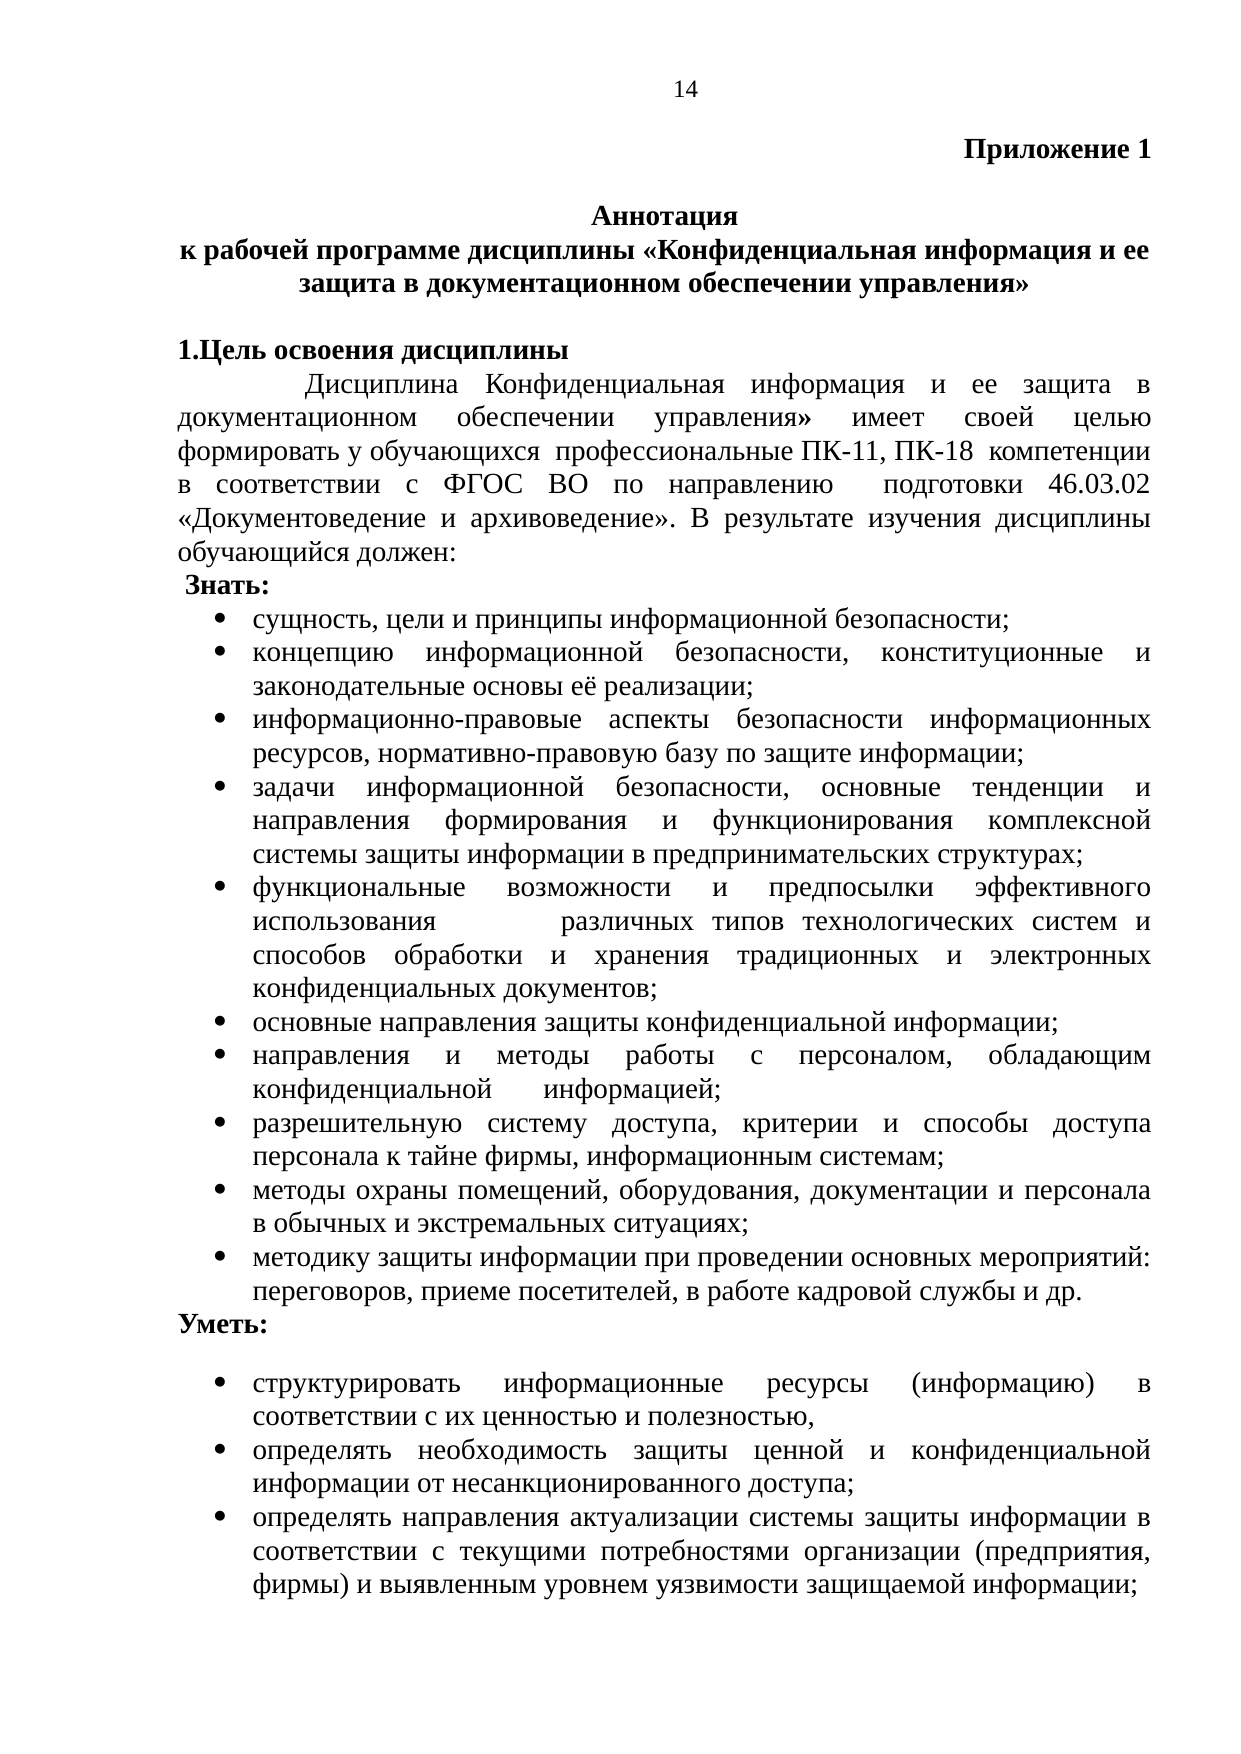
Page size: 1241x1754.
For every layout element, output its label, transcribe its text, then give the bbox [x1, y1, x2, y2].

list информационно-правовые аспекты безопасности информационных ресурсов, нормативно-правовую базу по защите информации; [215, 702, 1152, 769]
text к рабочей программе дисциплины «Конфиденциальная информация и ее защита в документационном обеспечении управления» [177, 232, 1152, 299]
list определять направления актуализации системы защиты информации в соответствии с текущими потребностями организации (предприятия, фирмы) и выявленным уровнем уязвимости защищаемой информации; [215, 1499, 1152, 1600]
list разрешительную систему доступа, критерии и способы доступа персонала к тайне фирмы, информационным системам; [215, 1105, 1152, 1172]
list задачи информационной безопасности, основные тенденции и направления формирования и функционирования комплексной системы защиты информации в предпринимательских структурах; [215, 769, 1152, 869]
list определять необходимость защиты ценной и конфиденциальной информации от несанкционированного доступа; [215, 1432, 1152, 1499]
list структурировать информационные ресурсы (информацию) в соответствии с их ценностью и полезностью, [215, 1365, 1152, 1432]
list концепцию информационной безопасности, конституционные и законодательные основы её реализации; [215, 634, 1152, 702]
text Аннотация [177, 198, 1152, 232]
list направления и методы работы с персоналом, обладающим конфиденциальной информацией; [215, 1037, 1152, 1105]
text Приложение 1 [177, 131, 1152, 165]
text Знать: [177, 567, 1152, 601]
list сущность, цели и принципы информационной безопасности; [215, 601, 1152, 634]
text Дисциплина Конфиденциальная информация и ее защита в документационном обеспечении управления» имеет своей целью формировать у обучающихся профессиональные ПК-11, ПК-18 компетенции в соответствии с ФГОС ВО по направлению подготовки 46.03.02 «Документоведение и архивоведение». В результате изучения дисциплины обучающийся должен: [177, 366, 1152, 567]
text Уметь: [177, 1306, 1152, 1340]
list основные направления защиты конфиденциальной информации; [215, 1004, 1152, 1037]
text 1.Цель освоения дисциплины [177, 332, 1152, 366]
list методы охраны помещений, оборудования, документации и персонала в обычных и экстремальных ситуациях; [215, 1172, 1152, 1239]
list методику защиты информации при проведении основных мероприятий: переговоров, приеме посетителей, в работе кадровой службы и др. [215, 1239, 1152, 1306]
list функциональные возможности и предпосылки эффективного использования различных типов технологических систем и способов обработки и хранения традиционных и электронных конфиденциальных документов; [215, 869, 1152, 1004]
